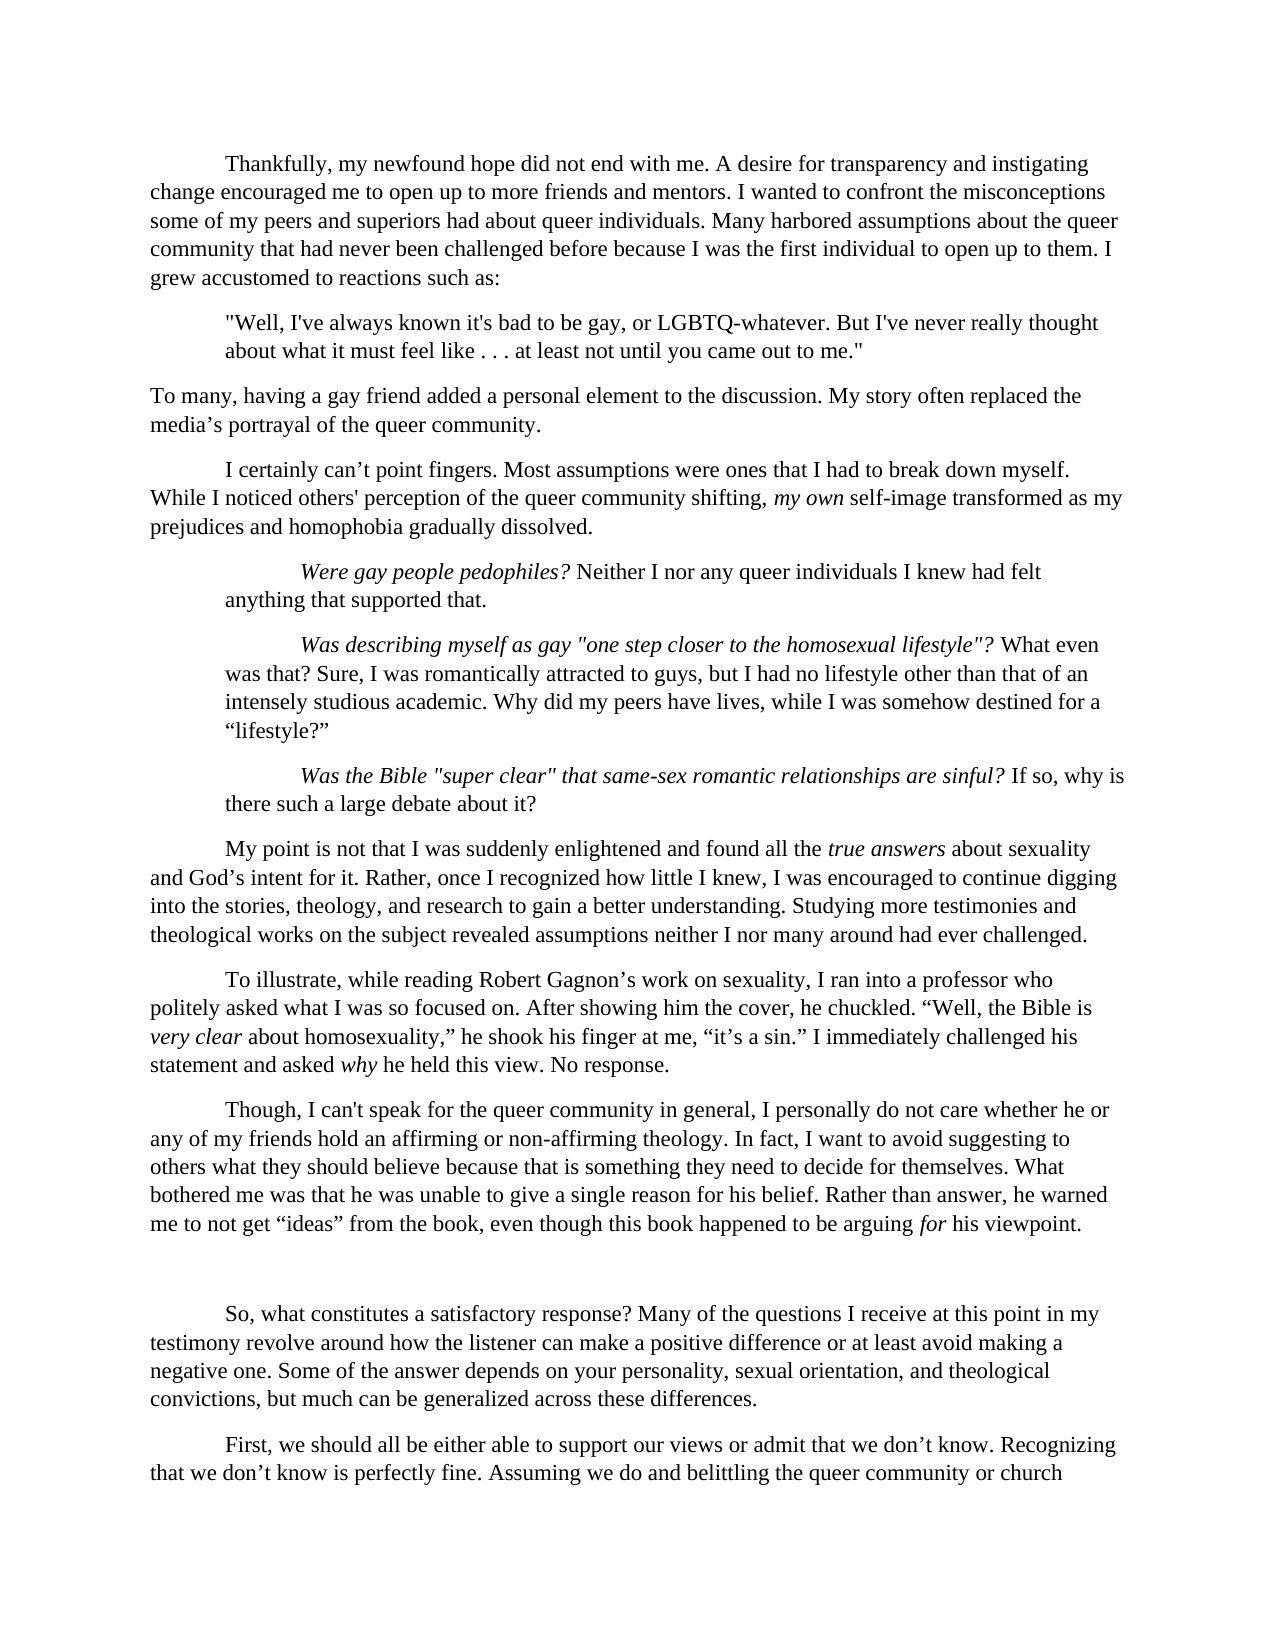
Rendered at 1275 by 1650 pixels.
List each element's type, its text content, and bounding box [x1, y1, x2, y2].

text To illustrate, while reading Robert Gagnon’s work on sexuality, I ran into a professor who politely asked what I was so focused on. After showing him the cover, he chuckled. “Well, the Bible is very clear about homosexuality,” he shook his finger at me, “it’s a sin.” I immediately challenged his statement and asked why he held this view. No response. [150, 966, 1125, 1077]
text My point is not that I was suddenly enlightened and found all the true answers about sexuality and God’s intent for it. Rather, once I recognized how little I knew, I was encouraged to continue digging into the stories, theology, and research to gain a better understanding. Studying more testimonies and theological works on the subject revealed assumptions neither I nor many around had ever challenged. [150, 835, 1125, 947]
text Was describing myself as gay "one step closer to the homosexual lifestyle"? What even was that? Sure, I was romantically attracted to guys, but I had no lifestyle other than that of an intensely studious academic. Why did my peers have lives, while I was somehow destined for a “lifestyle?” [225, 631, 1125, 743]
text "Well, I've always known it's bad to be gay, or LGBTQ-whatever. But I've never really thought about what it must feel like . . . at least not until you came out to me." [225, 309, 1125, 364]
text To many, having a gay friend added a personal element to the discussion. My story often replaced the media’s portrayal of the queer community. [150, 382, 1125, 437]
text Were gay people pedophiles? Neither I nor any queer individuals I knew had felt anything that supported that. [225, 558, 1125, 613]
text Thankfully, my newfound hope did not end with me. A desire for transparency and instigating change encouraged me to open up to more friends and mentors. I wanted to confront the misconceptions some of my peers and superiors had about queer individuals. Many harbored assumptions about the queer community that had never been challenged before because I was the first individual to open up to them. I grew accustomed to reactions such as: [150, 150, 1125, 290]
text I certainly can’t point fingers. Most assumptions were ones that I had to break down myself. While I noticed others' perception of the queer community shifting, my own self-image transformed as my prejudices and homophobia gradually dissolved. [150, 456, 1125, 539]
text So, what constitutes a satisfactory response? Many of the questions I receive at this point in my testimony revolve around how the listener can make a positive difference or at least avoid making a negative one. Some of the answer depends on your personality, sexual orientation, and theological convictions, but much can be generalized across these differences. [150, 1300, 1125, 1412]
text Was the Bible "super clear" that same-sex romantic relationships are sinful? If so, why is there such a large debate about it? [225, 762, 1125, 817]
